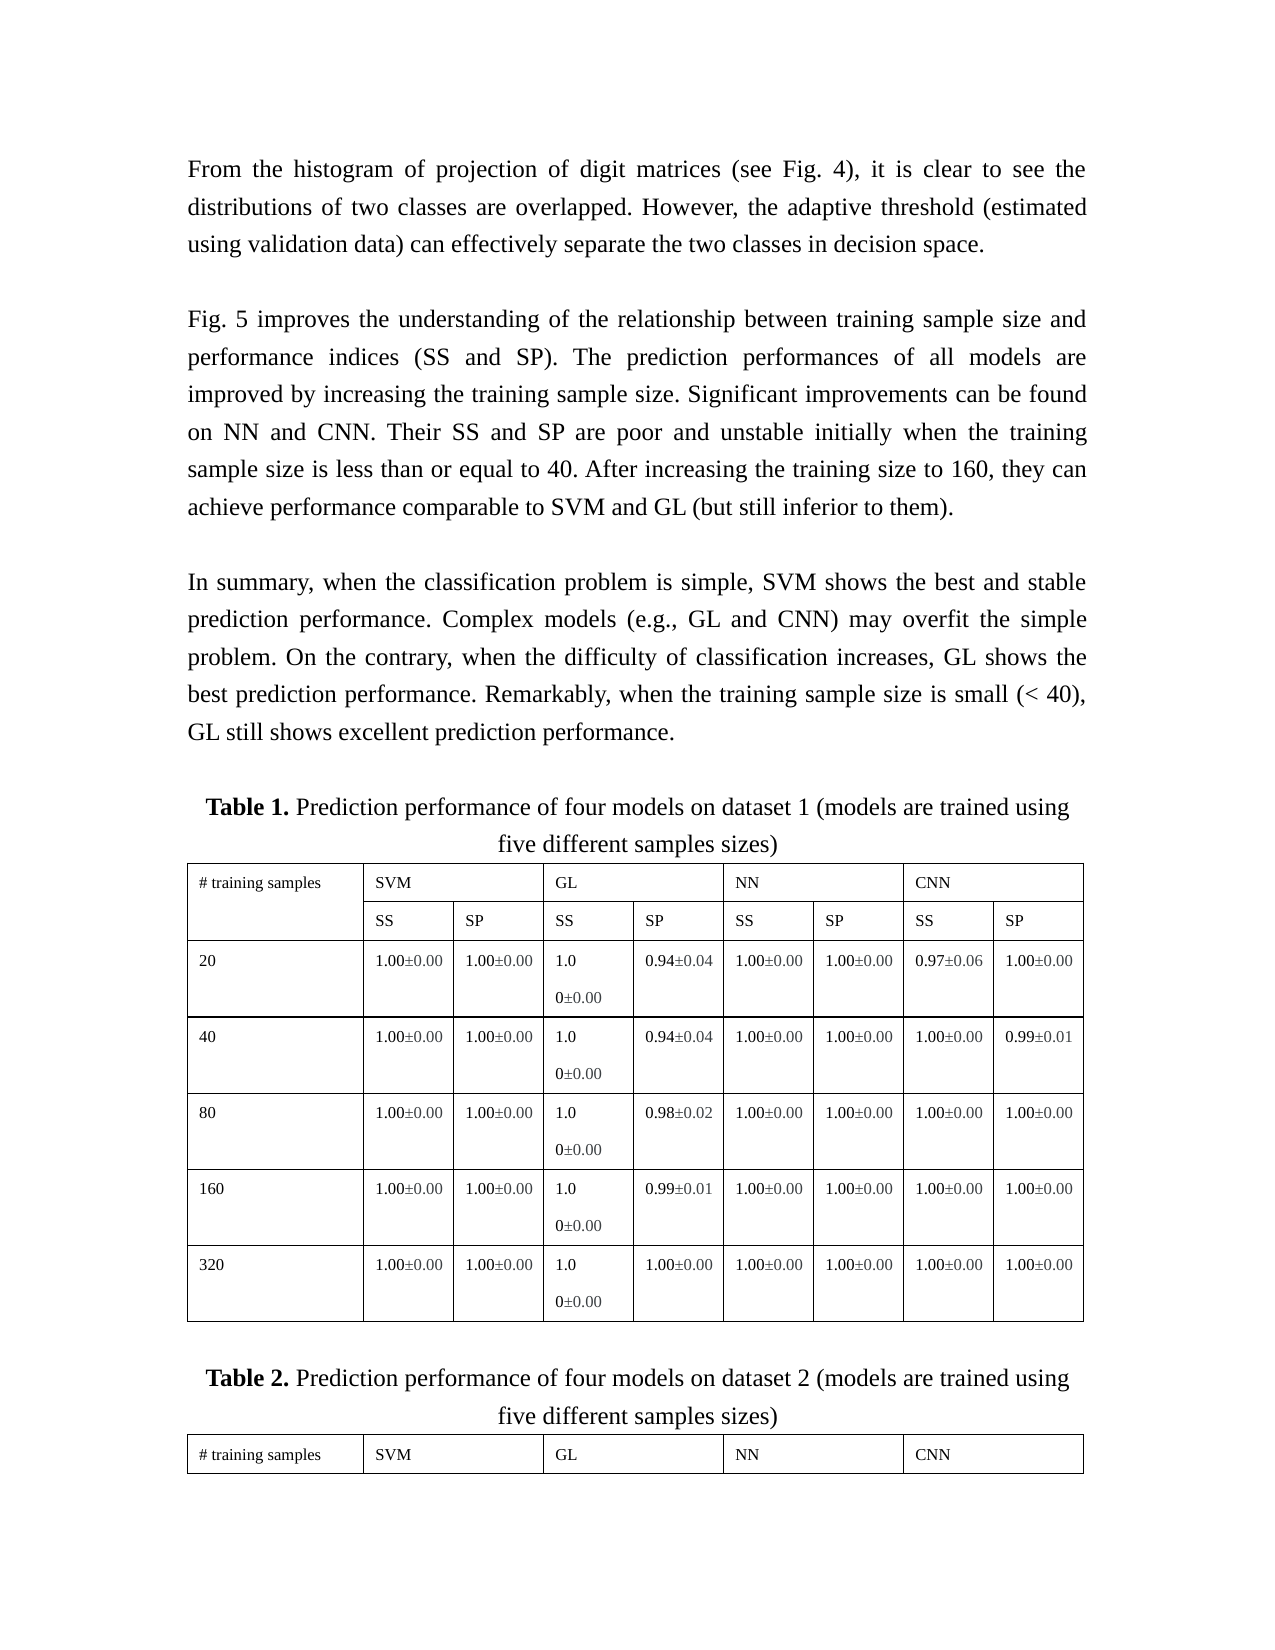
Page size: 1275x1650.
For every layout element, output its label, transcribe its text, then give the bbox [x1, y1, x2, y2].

table_header CNN [904, 864, 1083, 901]
table_cell SP [634, 902, 723, 940]
table_cell 1.00±0.00 [364, 1018, 453, 1092]
table_header # training samples [188, 1435, 363, 1473]
table_cell 1.00±0.00 [724, 1094, 813, 1168]
table_cell 1.00±0.00 [814, 1170, 903, 1244]
table_header GL [544, 864, 723, 901]
table_cell 0.97±0.06 [904, 941, 993, 1016]
table_cell 20 [188, 941, 363, 1016]
table_cell 1.00±0.00 [364, 1094, 453, 1168]
table_cell 1.00±0.00 [994, 1170, 1083, 1244]
table_cell 1.00±0.00 [544, 1246, 633, 1321]
table_cell 1.00±0.00 [814, 1094, 903, 1168]
table_cell 0.99±0.01 [634, 1170, 723, 1244]
text In summary, when the classification problem is simple, SVM shows the best and stable prediction performance. Complex models (e.g., GL and CNN) may overfit the simple problem. On the contrary, when the difficulty of classification increases, GL shows the best prediction performance. Remarkably, when the training sample size is small (< 40), GL still shows excellent prediction performance. [187, 562, 1088, 750]
table_header GL [544, 1435, 723, 1473]
table_cell SS [364, 902, 453, 940]
table_cell 1.00±0.00 [364, 1170, 453, 1244]
table_cell 320 [188, 1246, 363, 1321]
table_cell SS [904, 902, 993, 940]
table_cell 1.00±0.00 [634, 1246, 723, 1321]
table_cell 1.00±0.00 [454, 941, 543, 1016]
table_header NN [724, 864, 903, 901]
table_cell 160 [188, 1170, 363, 1244]
text Table 1. Prediction performance of four models on dataset 1 (models are trained using five different samples sizes) [187, 787, 1088, 862]
table_cell 1.00±0.00 [454, 1170, 543, 1244]
text Fig. 5 improves the understanding of the relationship between training sample size and performance indices (SS and SP). The prediction performances of all models are improved by increasing the training sample size. Significant improvements can be found on NN and CNN. Their SS and SP are poor and unstable initially when the training sample size is less than or equal to 40. After increasing the training size to 160, they can achieve performance comparable to SVM and GL (but still inferior to them). [187, 300, 1088, 525]
table_cell SP [994, 902, 1083, 940]
table_header # training samples [188, 864, 363, 940]
table_cell 1.00±0.00 [364, 941, 453, 1016]
table_cell 1.00±0.00 [454, 1246, 543, 1321]
table_header SVM [364, 864, 543, 901]
table_cell 1.00±0.00 [904, 1246, 993, 1321]
table_cell 1.00±0.00 [904, 1170, 993, 1244]
table_cell 1.00±0.00 [724, 941, 813, 1016]
table_cell 1.00±0.00 [724, 1246, 813, 1321]
table_cell 1.00±0.00 [904, 1094, 993, 1168]
table_cell 1.00±0.00 [454, 1018, 543, 1092]
table_cell 1.00±0.00 [904, 1018, 993, 1092]
table_cell 0.94±0.04 [634, 941, 723, 1016]
table_cell 1.00±0.00 [724, 1170, 813, 1244]
table_cell 1.00±0.00 [814, 1018, 903, 1092]
table_cell 0.99±0.01 [994, 1018, 1083, 1092]
table_header SVM [364, 1435, 543, 1473]
table_cell 40 [188, 1018, 363, 1092]
table_cell 1.00±0.00 [544, 1170, 633, 1244]
table_cell 0.98±0.02 [634, 1094, 723, 1168]
table_header NN [724, 1435, 903, 1473]
table_cell 1.00±0.00 [814, 1246, 903, 1321]
table_cell 1.00±0.00 [544, 1018, 633, 1092]
table_cell 80 [188, 1094, 363, 1168]
table_cell SS [724, 902, 813, 940]
text Table 2. Prediction performance of four models on dataset 2 (models are trained using five different samples sizes) [187, 1359, 1088, 1434]
table_cell 1.00±0.00 [364, 1246, 453, 1321]
table_cell 1.00±0.00 [454, 1094, 543, 1168]
table_cell 1.00±0.00 [994, 1246, 1083, 1321]
table_cell SP [814, 902, 903, 940]
table_header CNN [904, 1435, 1083, 1473]
table_cell 1.00±0.00 [544, 1094, 633, 1168]
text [187, 150, 1088, 262]
table_cell 0.94±0.04 [634, 1018, 723, 1092]
table_cell 1.00±0.00 [814, 941, 903, 1016]
table_cell SP [454, 902, 543, 940]
table_cell SS [544, 902, 633, 940]
table_cell 1.00±0.00 [724, 1018, 813, 1092]
table_cell 1.00±0.00 [994, 1094, 1083, 1168]
table_cell 1.00±0.00 [994, 941, 1083, 1016]
table_cell 1.00±0.00 [544, 941, 633, 1016]
